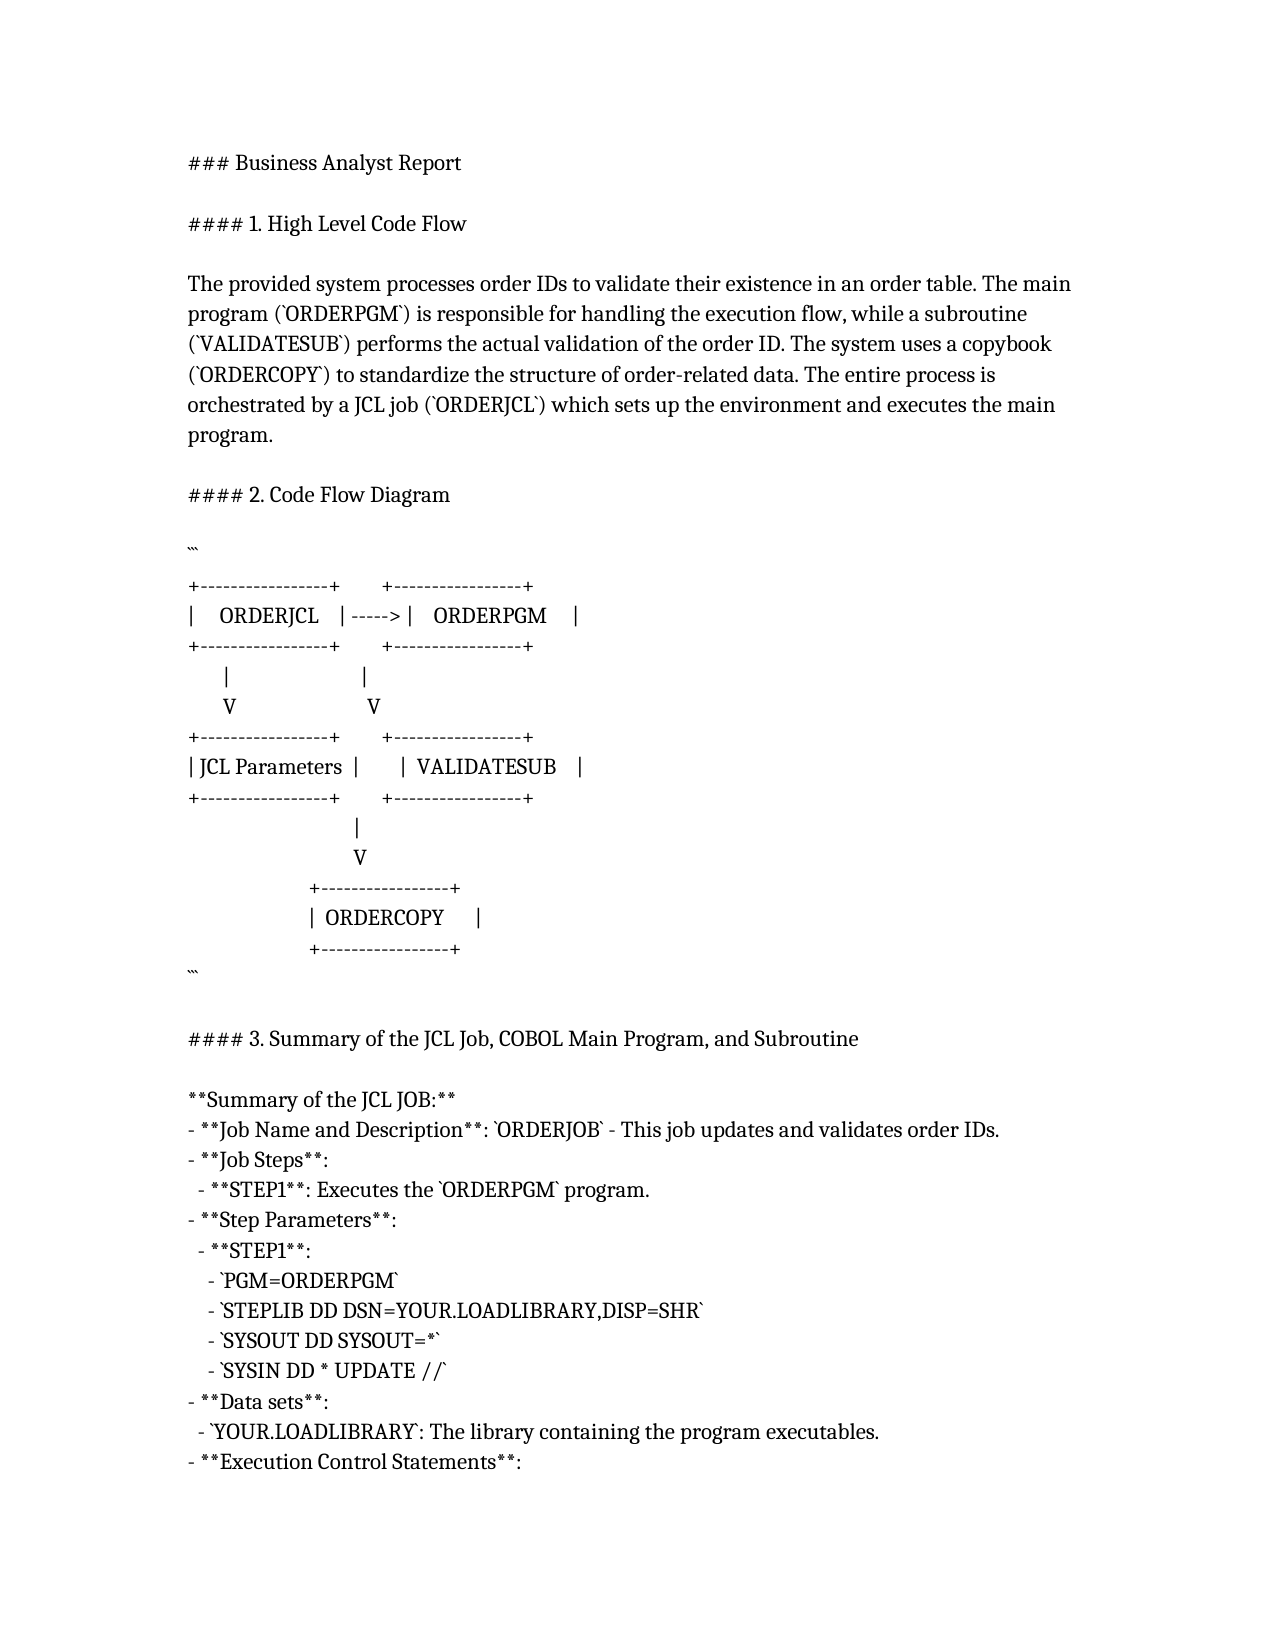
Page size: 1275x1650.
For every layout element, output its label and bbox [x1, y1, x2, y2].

text [187, 150, 1087, 1475]
